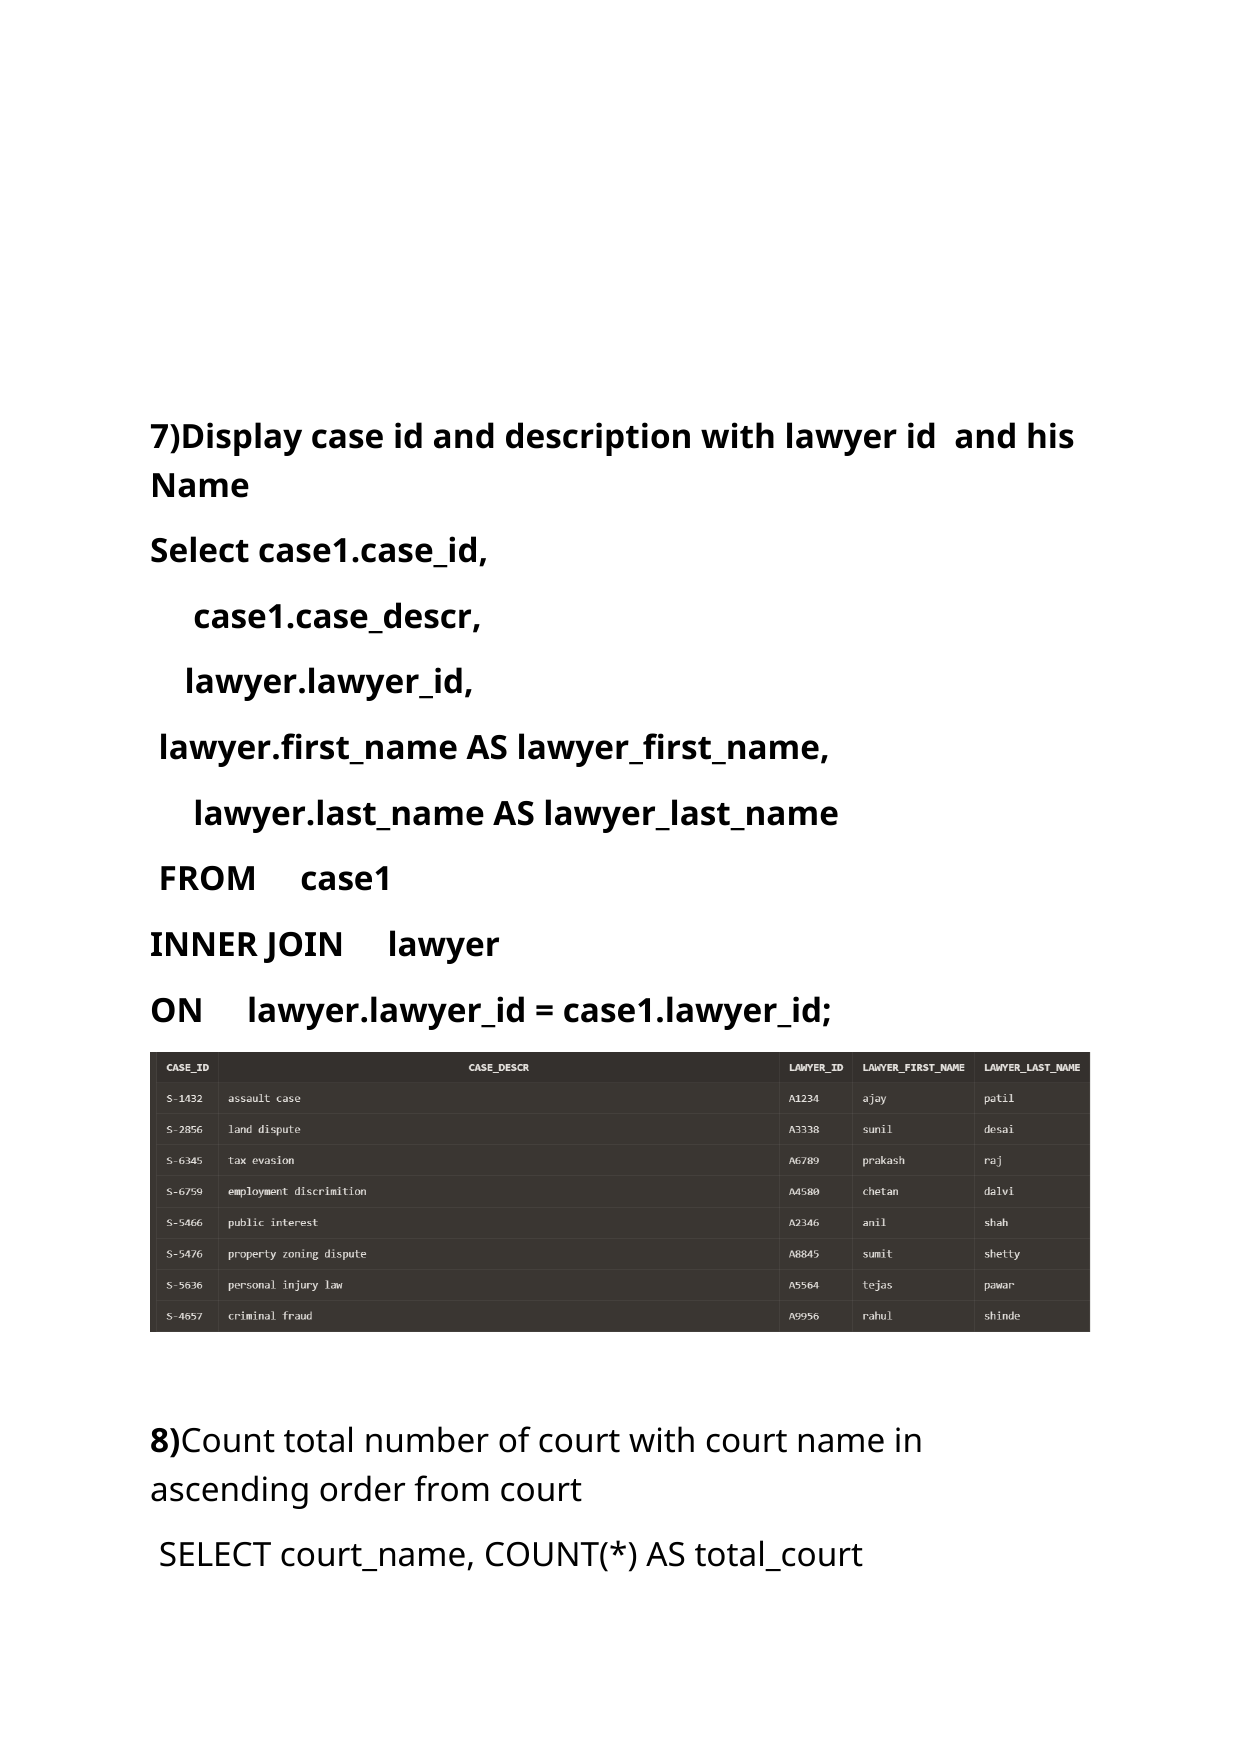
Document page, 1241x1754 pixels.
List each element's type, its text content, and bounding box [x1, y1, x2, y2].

text Select case1.case_id, [150, 527, 1090, 572]
text FROM case1 [150, 855, 1090, 901]
picture [150, 1052, 1091, 1332]
text lawyer.last_name AS lawyer_last_name [150, 789, 1090, 835]
text SELECT court_name, COUNT(*) AS total_court [150, 1531, 1090, 1576]
text lawyer.first_name AS lawyer_first_name, [150, 724, 1090, 769]
text case1.case_descr, [150, 593, 1090, 638]
text ON lawyer.lawyer_id = case1.lawyer_id; [150, 986, 1090, 1032]
text 7)Display case id and description with lawyer id and his Name [150, 412, 1090, 507]
text 8)Count total number of court with court name in ascending order from court [150, 1416, 1090, 1511]
text lawyer.lawyer_id, [150, 658, 1090, 704]
text INNER JOIN lawyer [150, 921, 1090, 966]
